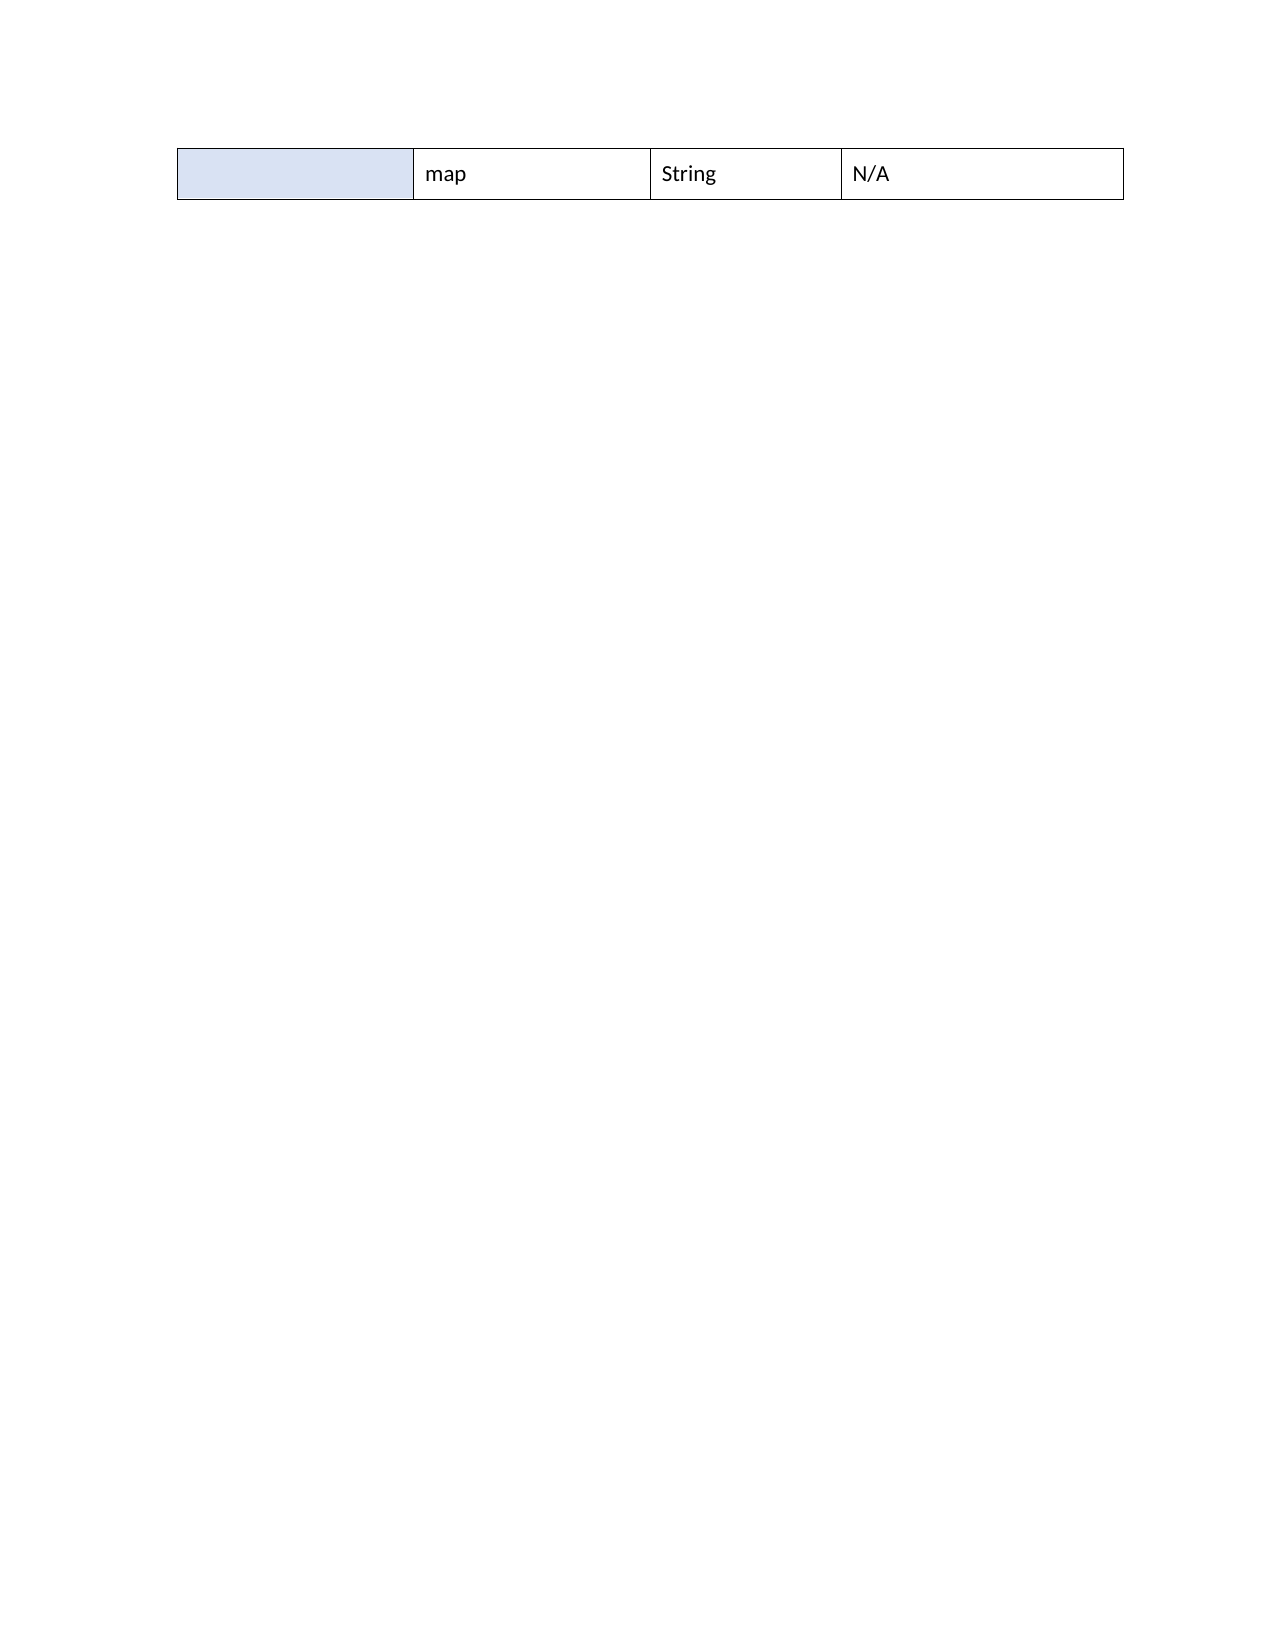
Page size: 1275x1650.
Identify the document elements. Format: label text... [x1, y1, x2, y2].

table_cell String [651, 149, 841, 198]
table_cell N/A [842, 149, 1123, 198]
table_cell map [414, 149, 650, 198]
table_cell Salidas [178, 149, 413, 198]
